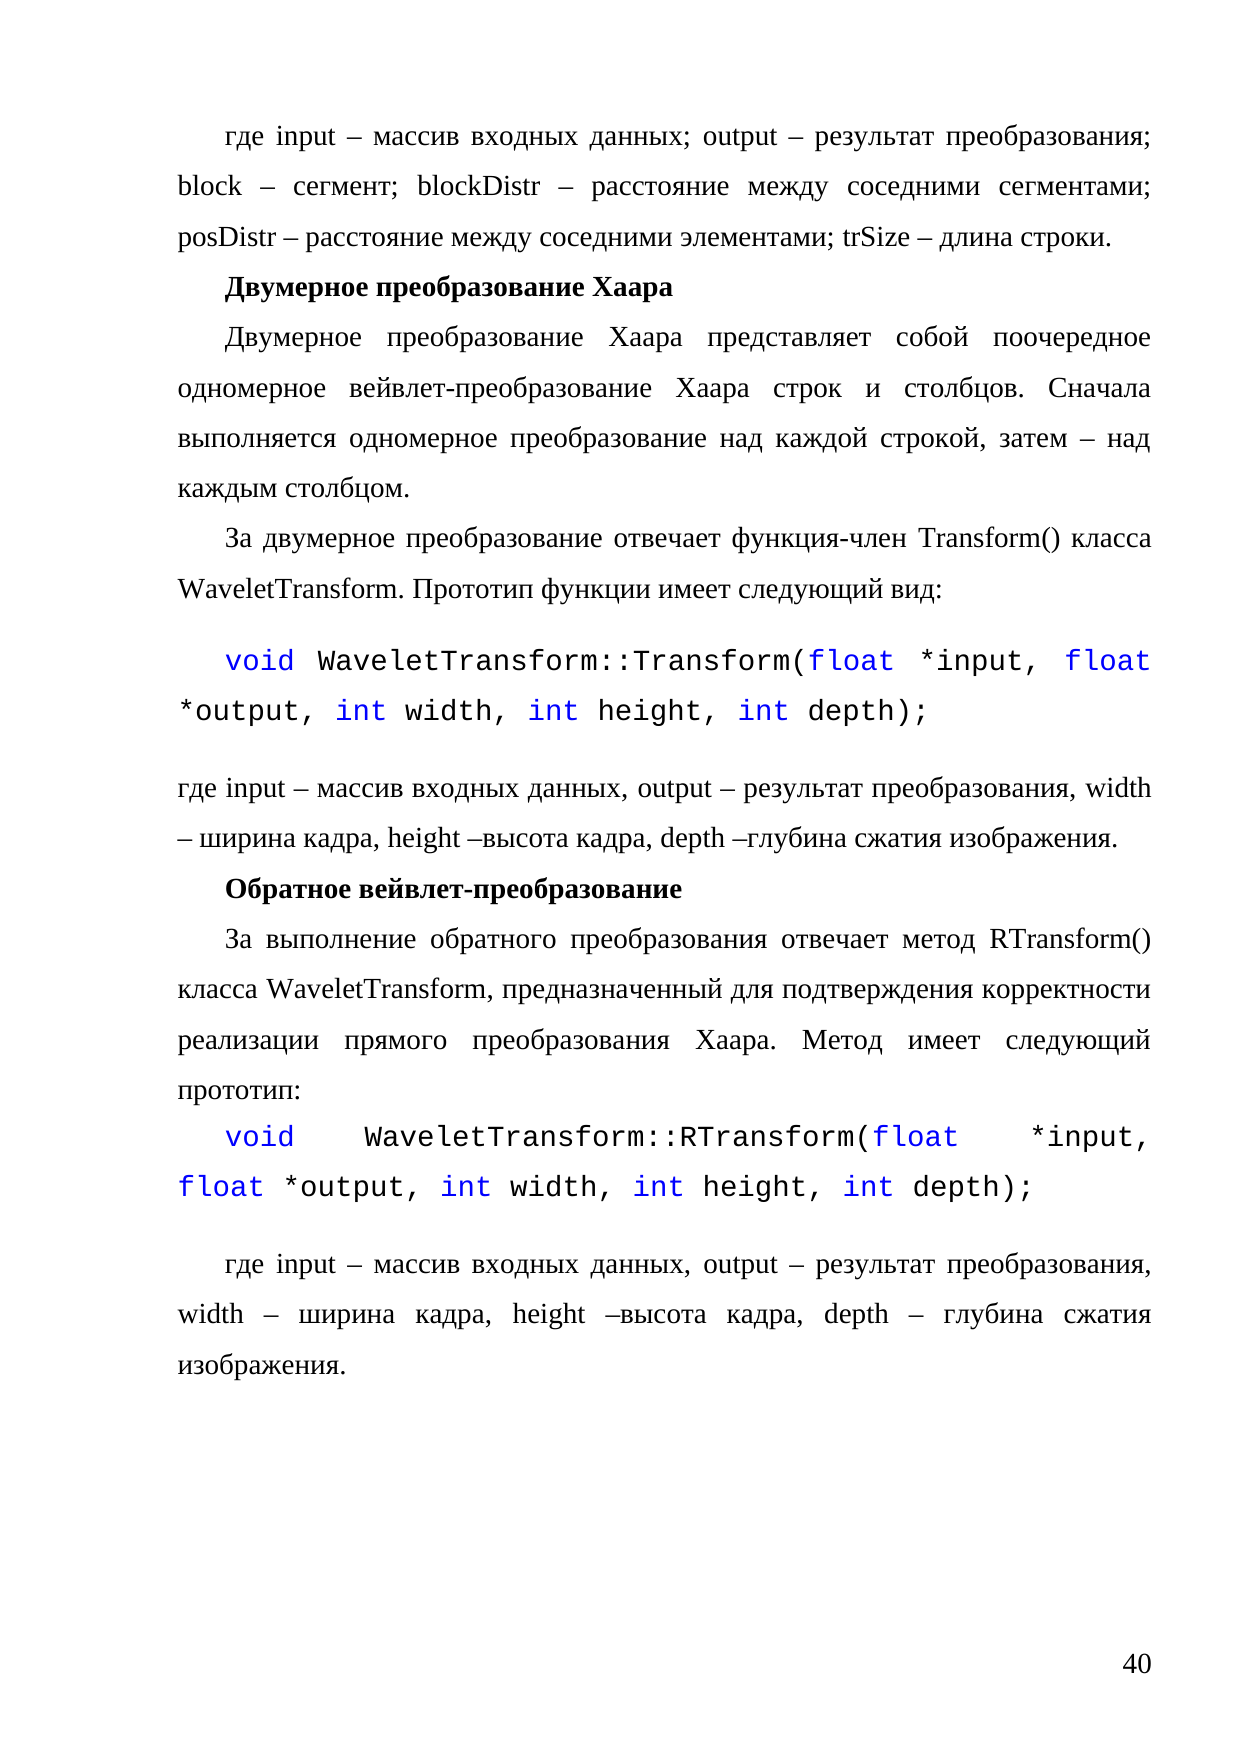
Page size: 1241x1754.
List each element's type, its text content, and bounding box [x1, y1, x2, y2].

text За двумерное преобразование отвечает функция-член Transform() класса WaveletTransform. Прототип функции имеет следующий вид: [177, 521, 1152, 604]
text Обратное вейвлет-преобразование [177, 871, 1152, 904]
text где input – массив входных данных, output – результат преобразования, width – ширина кадра, height –высота кадра, depth –глубина сжатия изображения. [177, 770, 1152, 854]
text где input – массив входных данных; output – результат преобразования; block – сегмент; blockDistr – расстояние между соседними сегментами; posDistr – расстояние между соседними элементами; trSize – длина строки. [177, 118, 1152, 252]
text Двумерное преобразование Хаара представляет собой поочередное одномерное вейвлет-преобразование Хаара строк и столбцов. Сначала выполняется одномерное преобразование над каждой строкой, затем – над каждым столбцом. [177, 319, 1152, 504]
text Двумерное преобразование Хаара [177, 269, 1152, 303]
text где input – массив входных данных, output – результат преобразования, width – ширина кадра, height –высота кадра, depth – глубина сжатия изображения. [177, 1246, 1152, 1381]
text За выполнение обратного преобразования отвечает метод RTransform() класса WaveletTransform, предназначенный для подтверждения корректности реализации прямого преобразования Хаара. Метод имеет следующий прототип: [177, 921, 1152, 1106]
text void WaveletTransform::RTransform(float *input, float *output, int width, int height, int depth); [177, 1122, 1152, 1205]
text void WaveletTransform::Transform(float *input, float *output, int width, int height, int depth); [177, 646, 1152, 729]
